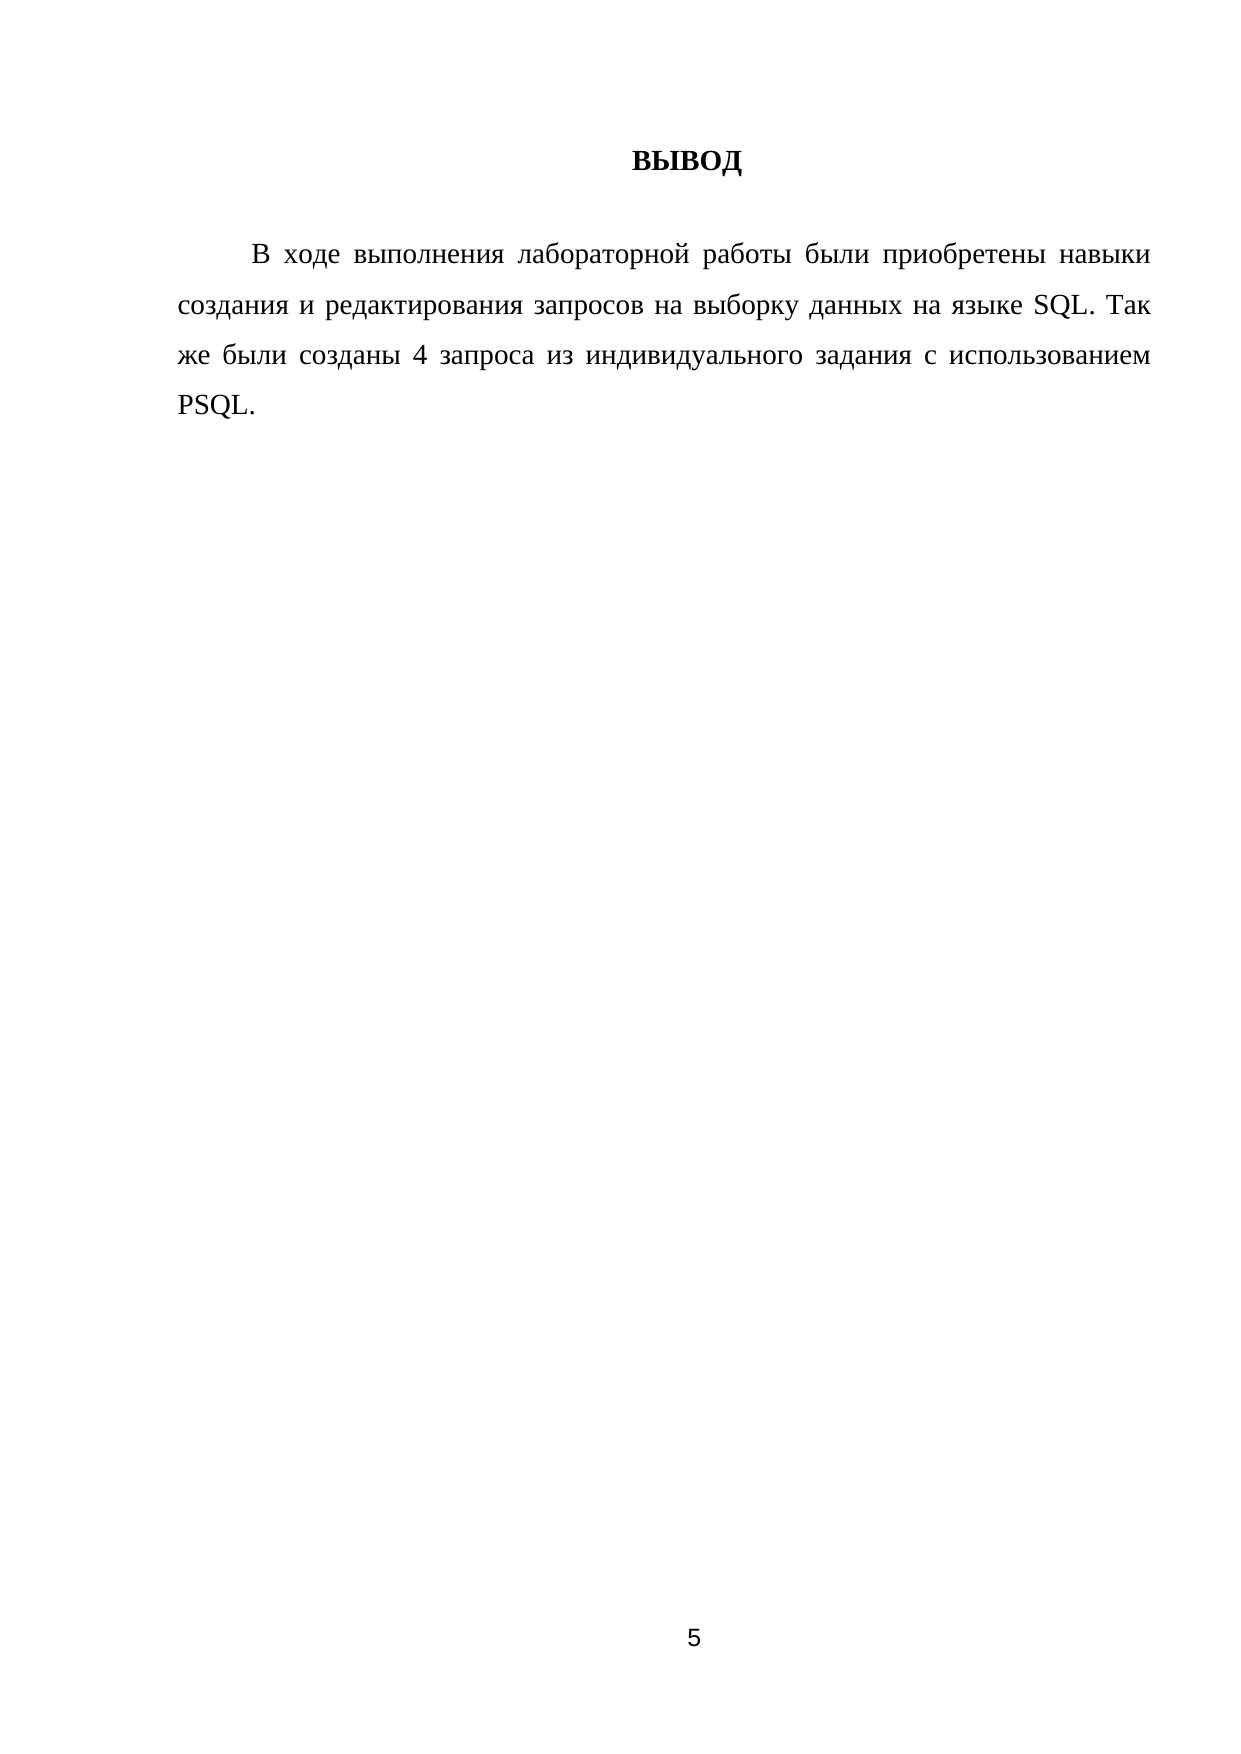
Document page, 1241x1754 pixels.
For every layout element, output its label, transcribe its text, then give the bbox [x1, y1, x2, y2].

text В ходе выполнения лабораторной работы были приобретены навыки создания и редактирования запросов на выборку данных на языке SQL. Так же были созданы 4 запроса из индивидуального задания с использованием PSQL. [177, 237, 1152, 421]
subtitle ВЫВОД [222, 143, 1152, 177]
